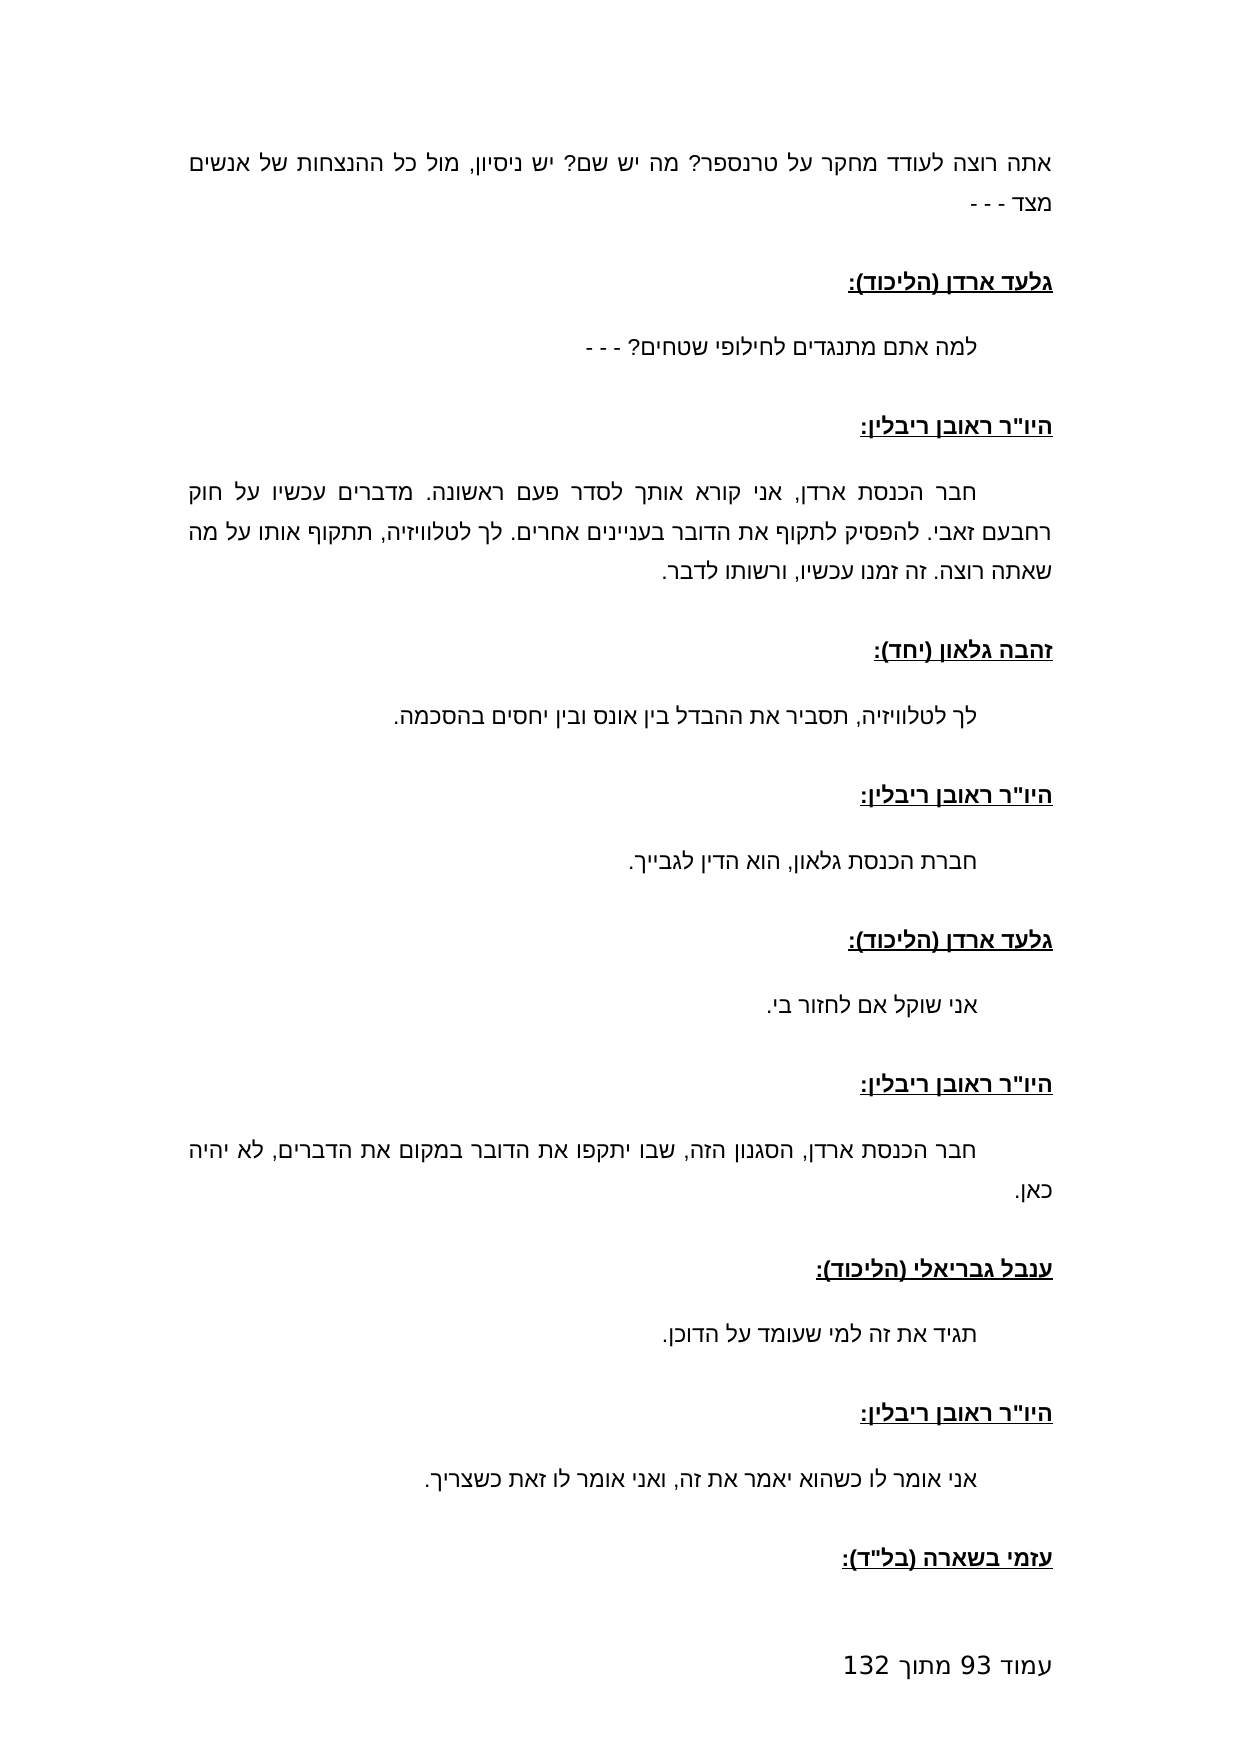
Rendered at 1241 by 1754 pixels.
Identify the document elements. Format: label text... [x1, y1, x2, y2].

text אני אומר לו כשהוא יאמר את זה, ואני אומר לו זאת כשצריך. [187, 1466, 1053, 1493]
text חבר הכנסת ארדן, אני קורא אותך לסדר פעם ראשונה. מדברים עכשיו על חוק רחבעם זאבי. להפסיק לתקוף את הדובר בעניינים אחרים. לך לטלוויזיה, תתקוף אותו על מה שאתה רוצה. זה זמנו עכשיו, ורשותו לדבר. [187, 479, 1053, 584]
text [187, 150, 1053, 216]
text גלעד ארדן (הליכוד): [187, 268, 1053, 295]
text חבר הכנסת ארדן, הסגנון הזה, שבו יתקפו את הדובר במקום את הדברים, לא יהיה כאן. [187, 1137, 1053, 1203]
text לך לטלוויזיה, תסביר את ההבדל בין אונס ובין יחסים בהסכמה. [187, 703, 1053, 729]
text היו"ר ראובן ריבלין: [187, 1400, 1053, 1427]
text היו"ר ראובן ריבלין: [187, 782, 1053, 808]
text גלעד ארדן (הליכוד): [187, 927, 1053, 953]
text היו"ר ראובן ריבלין: [187, 1071, 1053, 1098]
text תגיד את זה למי שעומד על הדוכן. [187, 1321, 1053, 1348]
text עזמי בשארה (בל"ד): [187, 1545, 1053, 1572]
text חברת הכנסת גלאון, הוא הדין לגבייך. [187, 848, 1053, 874]
text למה אתם מתנגדים לחילופי שטחים? - - - [187, 334, 1053, 361]
text ענבל גבריאלי (הליכוד): [187, 1256, 1053, 1282]
text זהבה גלאון (יחד): [187, 637, 1053, 663]
text היו"ר ראובן ריבלין: [187, 413, 1053, 439]
text אני שוקל אם לחזור בי. [187, 992, 1053, 1019]
